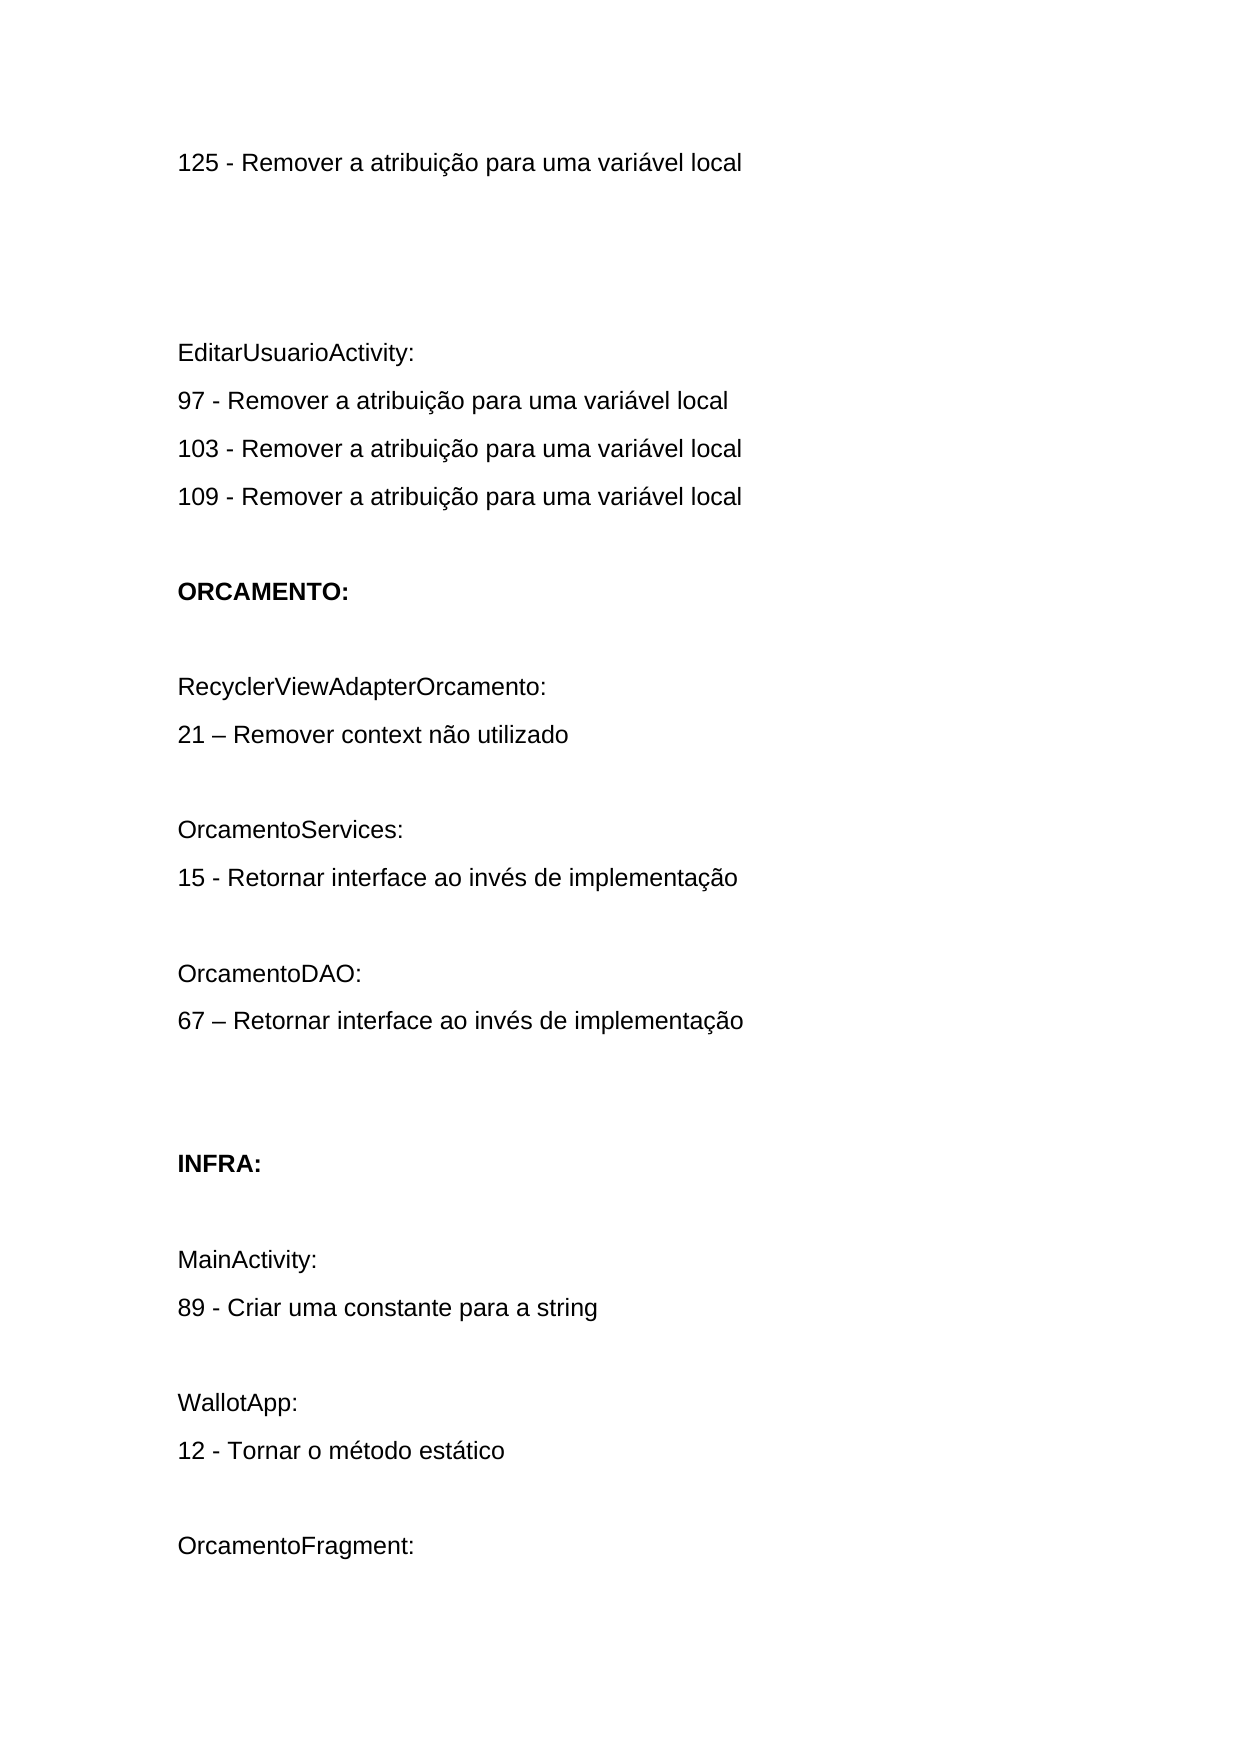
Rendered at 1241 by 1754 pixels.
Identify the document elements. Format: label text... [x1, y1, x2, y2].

text OrcamentoDAO: [177, 959, 1063, 987]
text ORCAMENTO: [177, 577, 1063, 606]
text 89 - Criar uma constante para a string [177, 1293, 1063, 1321]
text MainActivity: [177, 1245, 1063, 1274]
text RecyclerViewAdapterOrcamento: [177, 672, 1063, 701]
text EditarUsuarioActivity: [177, 338, 1063, 367]
text 12 - Tornar o método estático [177, 1436, 1063, 1464]
text 21 – Remover context não utilizado [177, 720, 1063, 749]
text 109 - Remover a atribuição para uma variável local [177, 482, 1063, 510]
text OrcamentoServices: [177, 816, 1063, 844]
text OrcamentoFragment: [177, 1531, 1063, 1560]
text 97 - Remover a atribuição para uma variável local [177, 386, 1063, 415]
text WallotApp: [177, 1388, 1063, 1417]
text 125 - Remover a atribuição para uma variável local [177, 148, 1063, 176]
text INFRA: [177, 1149, 1063, 1178]
text 103 - Remover a atribuição para uma variável local [177, 434, 1063, 463]
text 15 - Retornar interface ao invés de implementação [177, 863, 1063, 892]
text 67 – Retornar interface ao invés de implementação [177, 1006, 1063, 1035]
